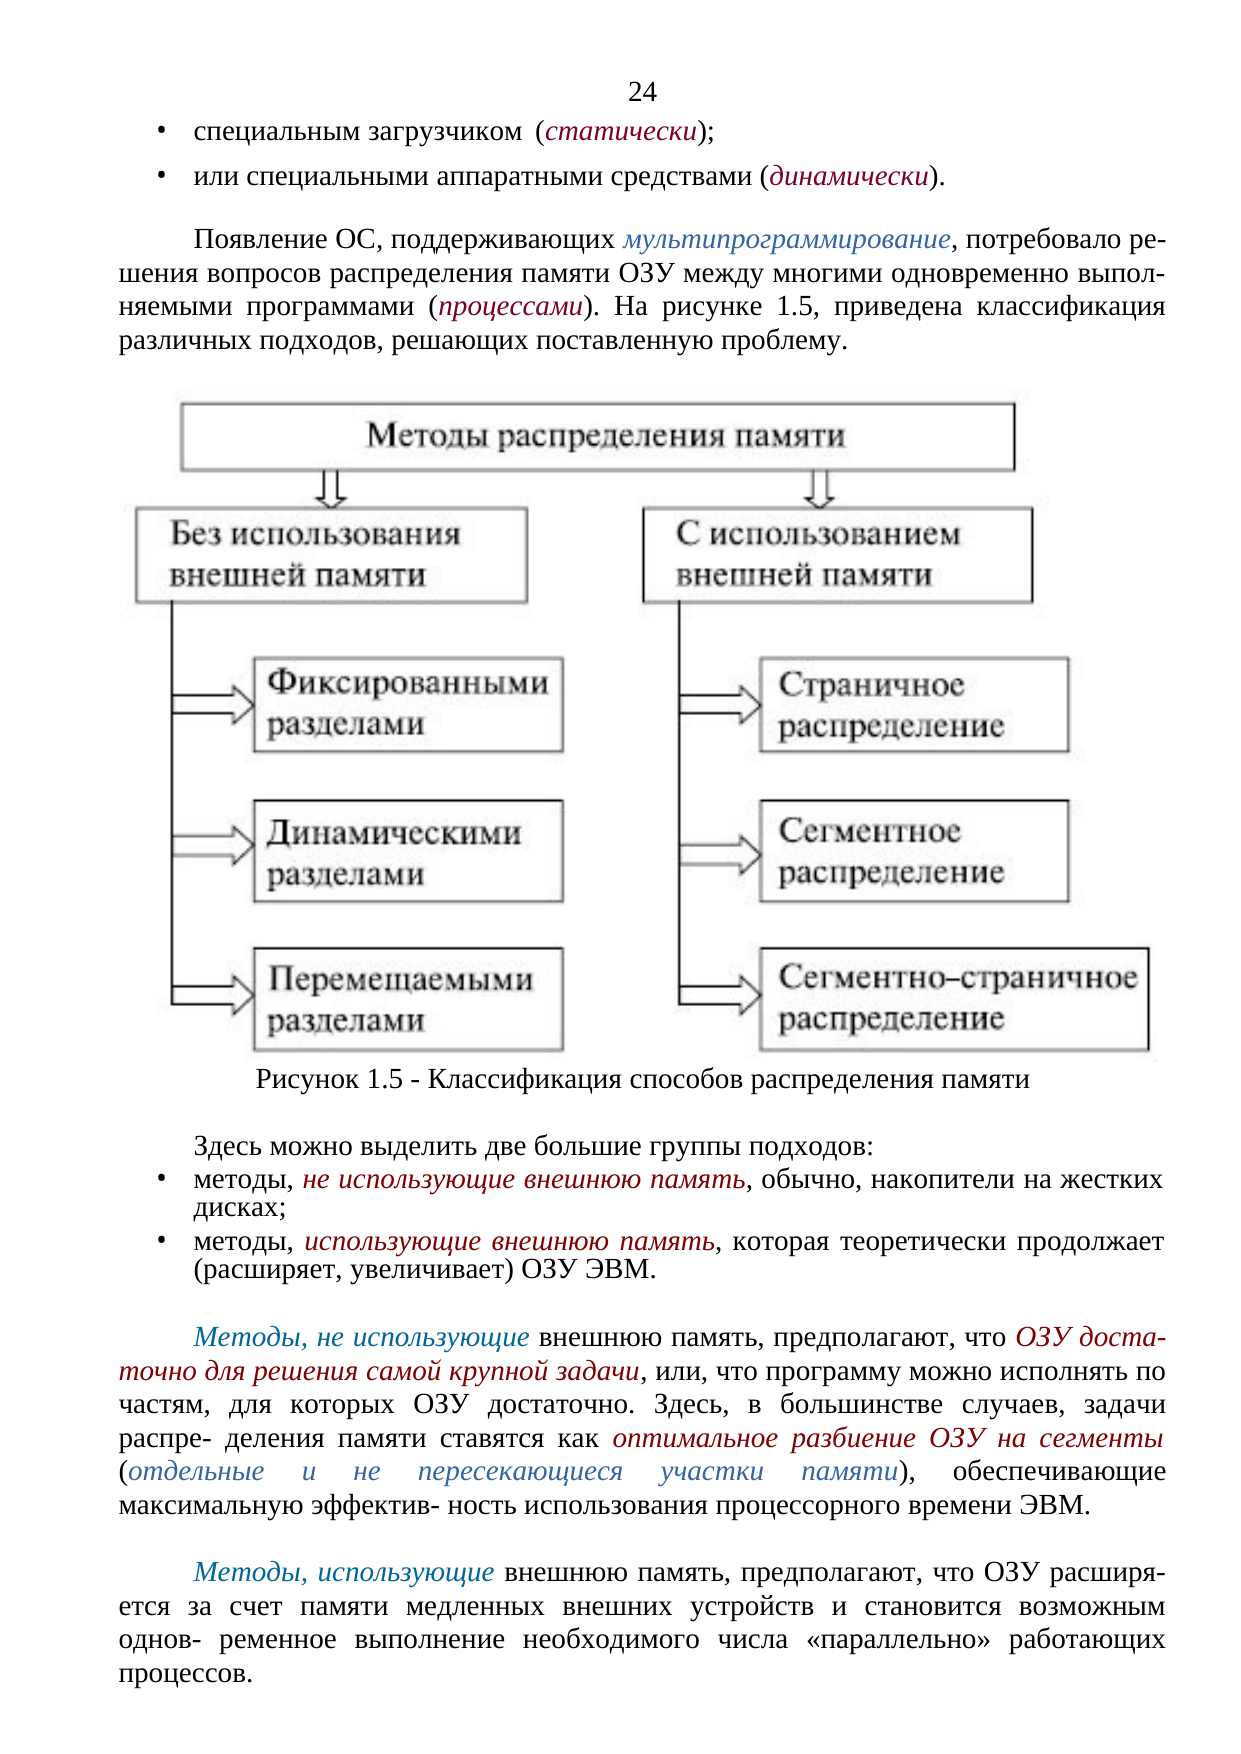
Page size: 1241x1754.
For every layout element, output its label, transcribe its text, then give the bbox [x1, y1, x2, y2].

text Рисунок 1.5 - Классификация способов распределения памяти Здесь можно выделить две большие группы подходов: [193, 1062, 1044, 1162]
list специальным загрузчиком (статически); [156, 106, 1196, 149]
list или специальными аппаратными средствами (динамически). [156, 154, 1196, 194]
text Появление ОС, поддерживающих мультипрограммирование, потребовало ре- шения вопросов распределения памяти ОЗУ между многими одновременно выпол- няемыми программами (процессами). На рисунке 1.5, приведена классификация различных подходов, решающих поставленную проблему. [118, 221, 1166, 356]
text Методы, использующие внешнюю память, предполагают, что ОЗУ расширя- ется за счет памяти медленных внешних устройств и становится возможным однов- ременное выполнение необходимого числа «параллельно» работающих процессов. [118, 1554, 1166, 1688]
list методы, не использующие внешнюю память, обычно, накопители на жестких дисках; [156, 1162, 1166, 1223]
list методы, использующие внешнюю память, которая теоретически продолжает (расширяет, увеличивает) ОЗУ ЭВМ. [156, 1224, 1166, 1285]
picture [120, 388, 1157, 1062]
text Методы, не использующие внешнюю память, предполагают, что ОЗУ доста- точно для решения самой крупной задачи, или, что программу можно исполнять по частям, для которых ОЗУ достаточно. Здесь, в большинстве случаев, задачи распре- деления памяти ставятся как оптимальное разбиение ОЗУ на сегменты (отдельные и не пересекающиеся участки памяти), обеспечивающие максимальную эффектив- ность использования процессорного времени ЭВМ. [118, 1319, 1167, 1521]
